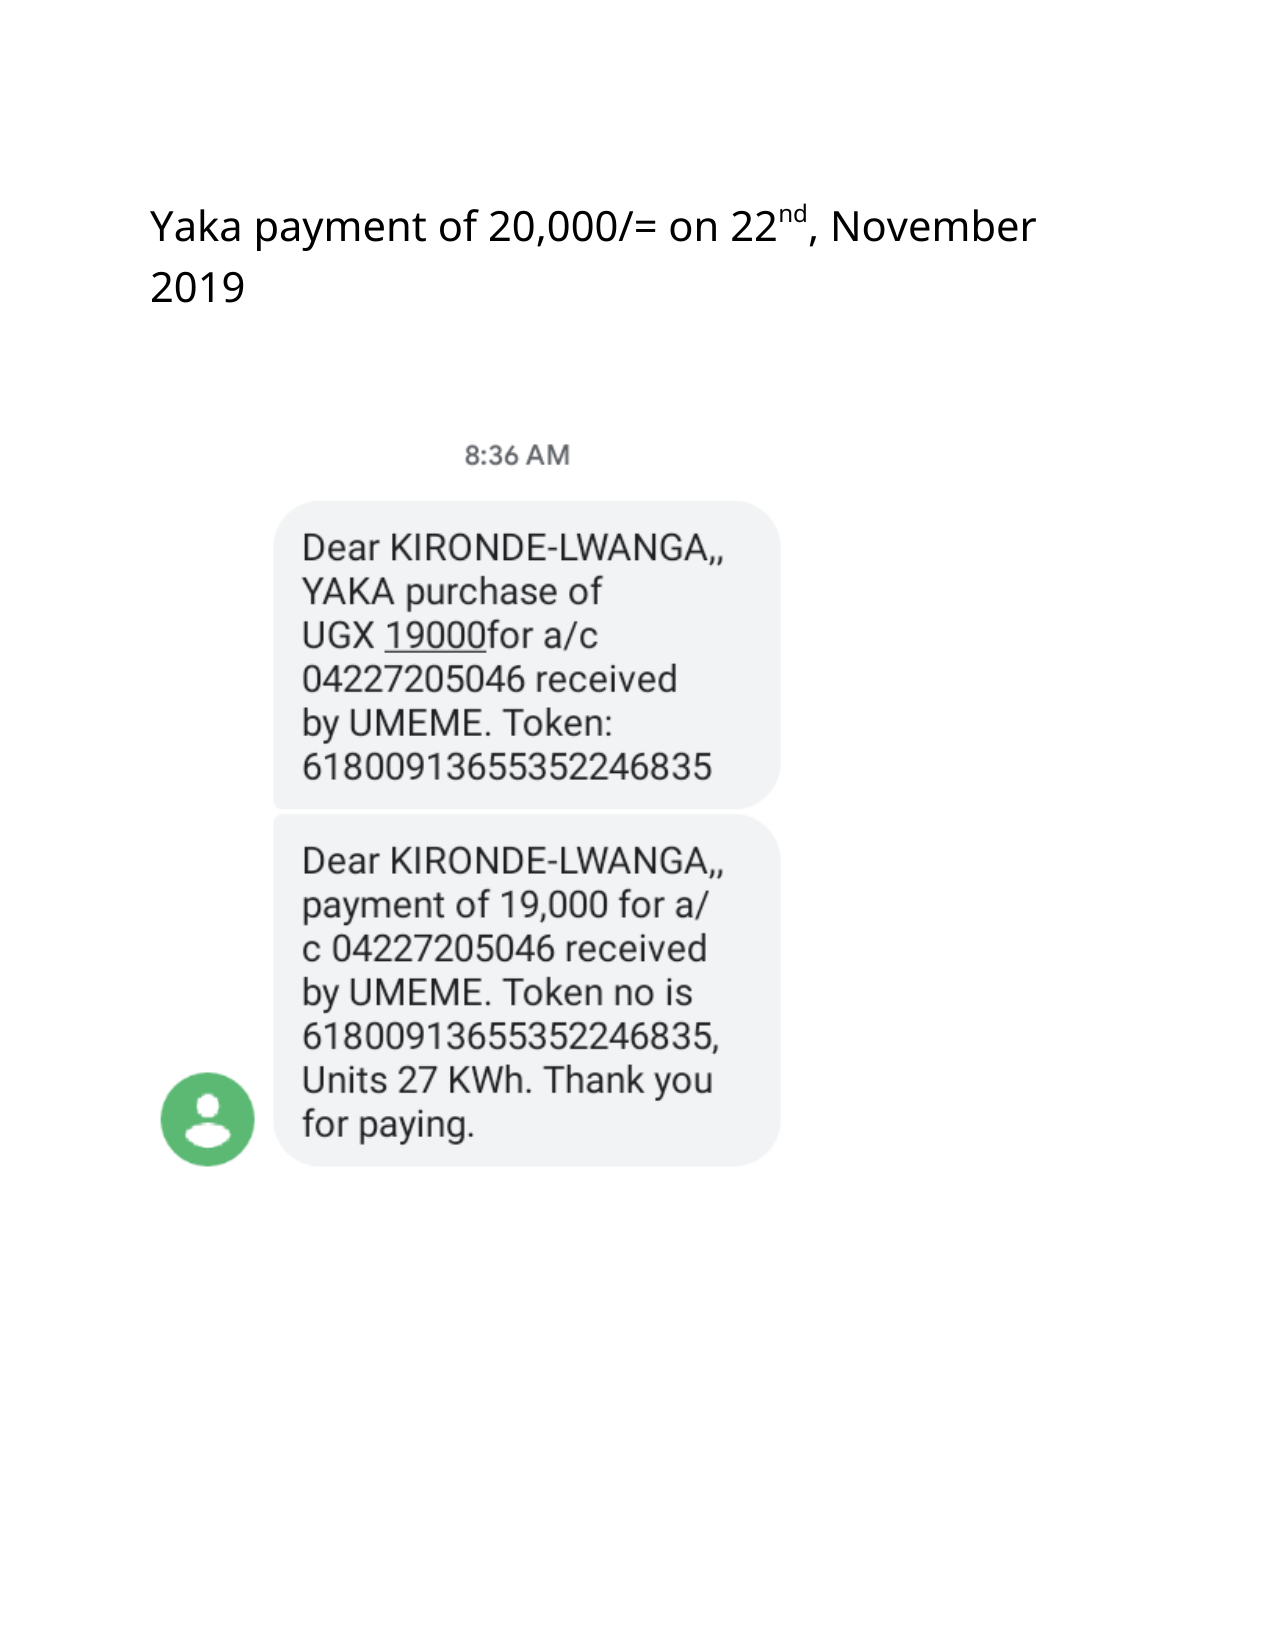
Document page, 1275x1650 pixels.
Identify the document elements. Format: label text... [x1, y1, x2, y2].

picture [150, 429, 878, 1173]
text Yaka payment of 20,000/= on 22nd, November 2019 [150, 197, 1125, 315]
